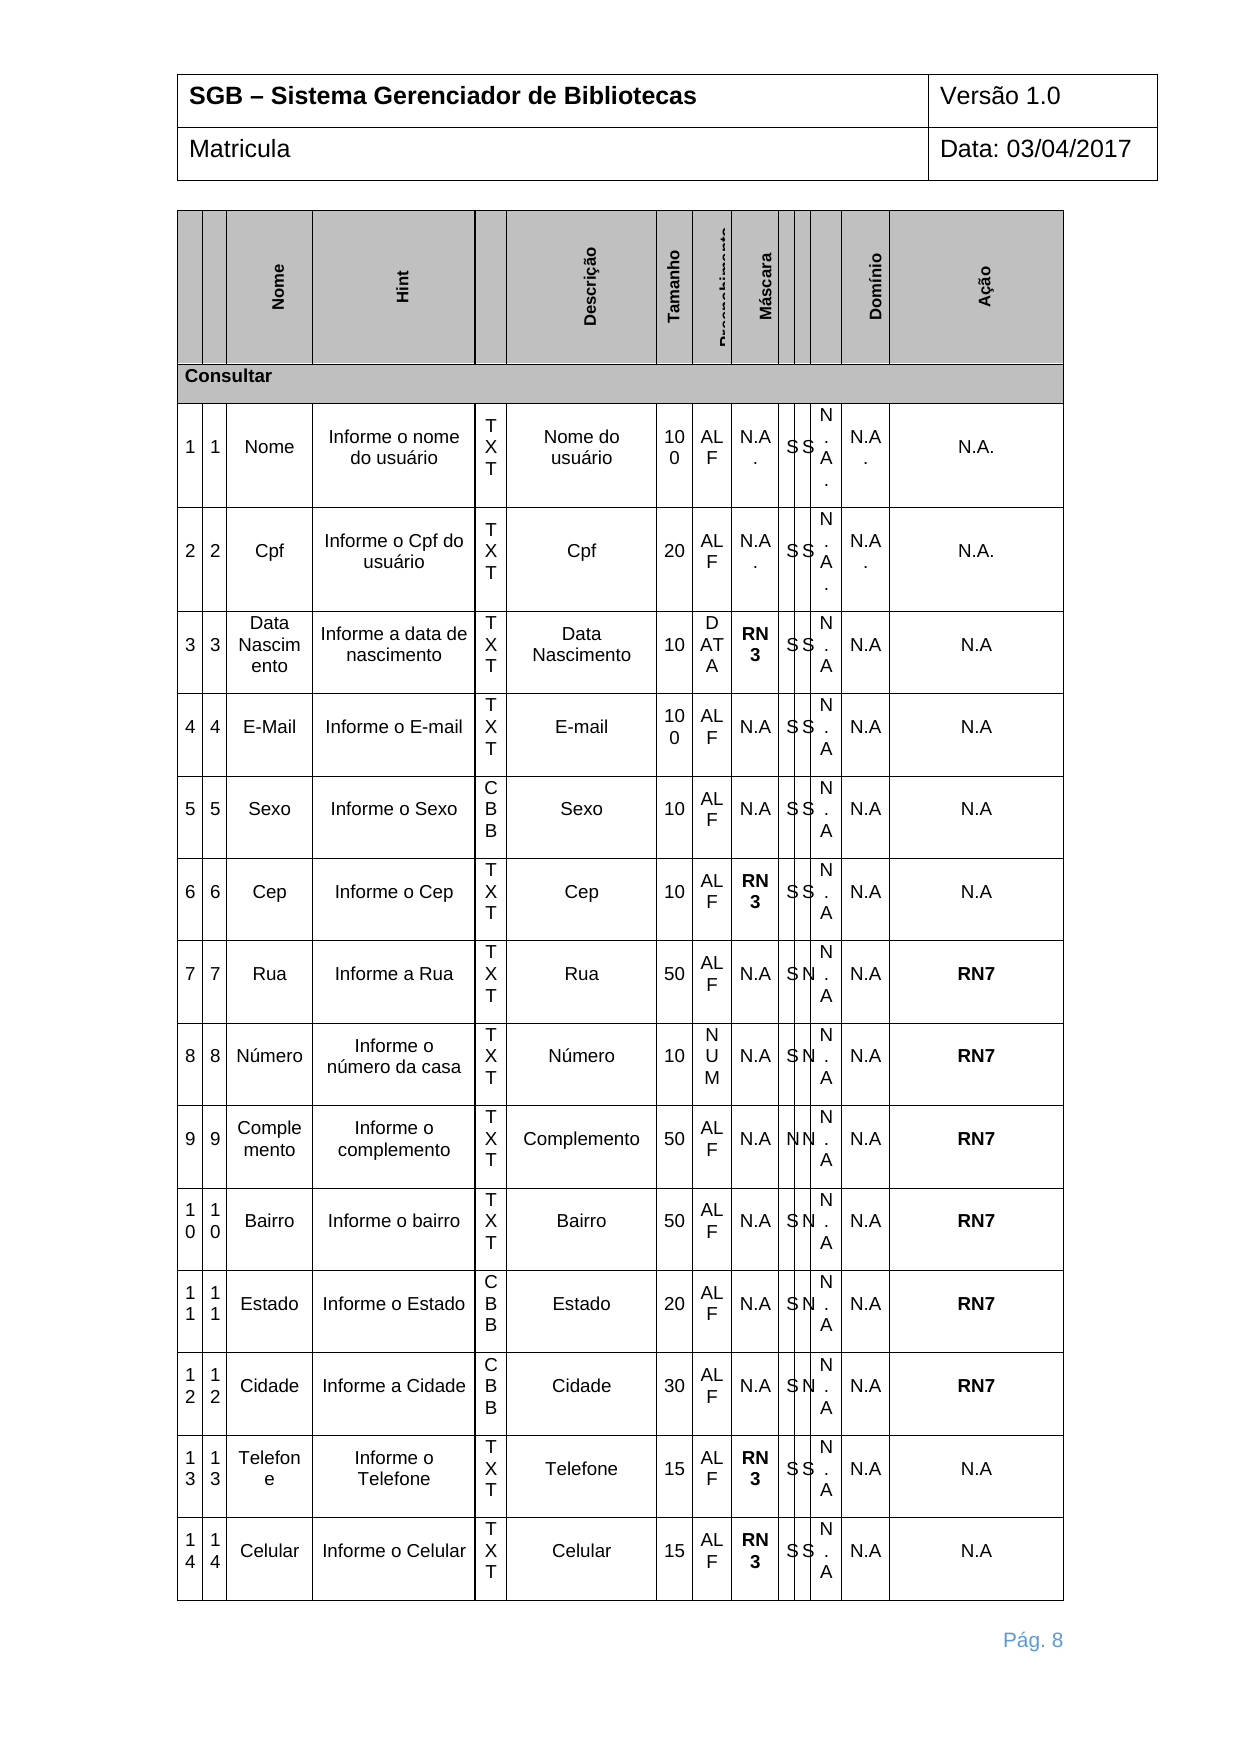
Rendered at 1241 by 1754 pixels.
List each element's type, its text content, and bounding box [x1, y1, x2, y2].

table_cell N [779, 1106, 794, 1187]
table_cell ALF [693, 1189, 731, 1270]
table_header Ação [890, 211, 1063, 363]
table_cell RN3 [732, 612, 778, 693]
table_cell 50 [657, 941, 692, 1023]
table_cell N.A [811, 777, 841, 858]
table_cell 14 [178, 1518, 202, 1599]
table_cell N.A. [890, 404, 1063, 507]
table_cell S [779, 1189, 794, 1270]
table_cell N.A [890, 1436, 1063, 1517]
table_cell N.A. [732, 404, 778, 507]
table_cell S [779, 1024, 794, 1105]
table_cell Estado [507, 1271, 656, 1352]
table_cell RN7 [890, 1024, 1063, 1105]
table_cell TXT [476, 404, 506, 507]
table_cell Cidade [507, 1353, 656, 1435]
table_cell CBB [476, 1271, 506, 1352]
table_cell Informe o bairro [313, 1189, 474, 1270]
table_cell Informe o E-mail [313, 694, 474, 776]
table_cell 10 [657, 859, 692, 940]
table_cell N [795, 1024, 810, 1105]
table_cell TXT [476, 941, 506, 1023]
table_cell 15 [657, 1436, 692, 1517]
table_cell N.A [842, 777, 889, 858]
table_cell TXT [476, 1106, 506, 1187]
table_cell Sexo [507, 777, 656, 858]
table_header Descrição [507, 211, 656, 363]
table_cell TXT [476, 1024, 506, 1105]
table_cell Informe o Sexo [313, 777, 474, 858]
table_cell 12 [178, 1353, 202, 1435]
table_cell S [779, 859, 794, 940]
table_cell N.A [842, 1189, 889, 1270]
table_cell 7 [178, 941, 202, 1023]
table_cell N.A [811, 1518, 841, 1599]
table_cell ALF [693, 1436, 731, 1517]
table_cell N.A [732, 1353, 778, 1435]
table_cell Bairro [507, 1189, 656, 1270]
table_cell TXT [476, 694, 506, 776]
table_cell TXT [476, 1189, 506, 1270]
table_cell 10 [657, 612, 692, 693]
table_cell Telefone [507, 1436, 656, 1517]
table_cell N.A [732, 777, 778, 858]
table_cell S [795, 1518, 810, 1599]
table_cell N.A [732, 1106, 778, 1187]
table_cell N.A [842, 1353, 889, 1435]
table_cell Informe o Cep [313, 859, 474, 940]
table_header Nome [227, 211, 312, 363]
table_cell Informe o Estado [313, 1271, 474, 1352]
table_cell ALF [693, 1106, 731, 1187]
table_header Tab Order [203, 211, 226, 363]
table_cell 100 [657, 404, 692, 507]
table_cell N [795, 1271, 810, 1352]
table_cell N.A [811, 1189, 841, 1270]
table_cell Cpf [507, 508, 656, 611]
table_cell 11 [203, 1271, 226, 1352]
table_cell N.A [890, 612, 1063, 693]
table_cell 8 [203, 1024, 226, 1105]
table_cell S [795, 1436, 810, 1517]
table_cell 2 [203, 508, 226, 611]
table_cell S [779, 694, 794, 776]
table_cell S [779, 508, 794, 611]
table_cell Informe o Celular [313, 1518, 474, 1599]
table_cell 2 [178, 508, 202, 611]
table_cell Nome do usuário [507, 404, 656, 507]
table_cell N [795, 1106, 810, 1187]
table_cell ALF [693, 777, 731, 858]
table_cell Nome [227, 404, 312, 507]
table_cell ALF [693, 508, 731, 611]
table_cell 6 [203, 859, 226, 940]
table_cell 6 [178, 859, 202, 940]
table_cell 3 [178, 612, 202, 693]
table_cell Estado [227, 1271, 312, 1352]
table_cell 30 [657, 1353, 692, 1435]
table_cell TXT [476, 1518, 506, 1599]
table_cell ALF [693, 859, 731, 940]
table_cell N.A [811, 1436, 841, 1517]
table_cell N.A [842, 1436, 889, 1517]
table_cell S [779, 941, 794, 1023]
table_header Hint [313, 211, 474, 363]
table_cell 20 [657, 508, 692, 611]
table_cell NUM [693, 1024, 731, 1105]
table_cell S [795, 404, 810, 507]
table_cell S [795, 612, 810, 693]
table_header Domínio [842, 211, 889, 363]
table_cell Informe a Rua [313, 941, 474, 1023]
table_cell 1 [203, 404, 226, 507]
table_cell N.A [732, 694, 778, 776]
table_cell Data Nascimento [507, 612, 656, 693]
table_header Obrigatório [779, 211, 794, 363]
table_cell 9 [203, 1106, 226, 1187]
table_cell ALF [693, 1271, 731, 1352]
table_cell 10 [657, 777, 692, 858]
table_cell N.A [842, 859, 889, 940]
table_cell 10 [178, 1189, 202, 1270]
table_cell S [795, 859, 810, 940]
table_cell 14 [203, 1518, 226, 1599]
table_cell 8 [178, 1024, 202, 1105]
table_cell 11 [178, 1271, 202, 1352]
table_cell N.A [890, 1518, 1063, 1599]
table_cell 13 [203, 1436, 226, 1517]
table_cell N.A [811, 694, 841, 776]
table_cell Bairro [227, 1189, 312, 1270]
table_cell ALF [693, 1353, 731, 1435]
table_cell RN7 [890, 941, 1063, 1023]
table_cell N.A [842, 1271, 889, 1352]
table_cell 10 [203, 1189, 226, 1270]
table_cell N.A [811, 859, 841, 940]
table_cell N.A [732, 1189, 778, 1270]
table_cell Rua [227, 941, 312, 1023]
table_cell Informe a data de nascimento [313, 612, 474, 693]
table_cell N [795, 941, 810, 1023]
table_cell Rua [507, 941, 656, 1023]
table_cell DATA [693, 612, 731, 693]
table_cell N.A [842, 1024, 889, 1105]
table_cell Celular [227, 1518, 312, 1599]
table_cell 10 [657, 1024, 692, 1105]
table_cell N.A [732, 941, 778, 1023]
table_cell Informe a Cidade [313, 1353, 474, 1435]
table_cell TXT [476, 1436, 506, 1517]
table_cell S [779, 612, 794, 693]
table_cell Cpf [227, 508, 312, 611]
table_cell Informe o número da casa [313, 1024, 474, 1105]
table_cell Complemento [227, 1106, 312, 1187]
table_cell 5 [178, 777, 202, 858]
table_cell 4 [178, 694, 202, 776]
table_cell ALF [693, 1518, 731, 1599]
table_header Tamanho (Caractere) [657, 211, 692, 363]
table_cell S [779, 1518, 794, 1599]
table_cell 4 [203, 694, 226, 776]
table_cell N.A [890, 777, 1063, 858]
table_cell CBB [476, 777, 506, 858]
table_cell RN7 [890, 1353, 1063, 1435]
table_header Tipo [476, 211, 506, 363]
table_cell 100 [657, 694, 692, 776]
table_cell ALF [693, 404, 731, 507]
table_cell Celular [507, 1518, 656, 1599]
table_cell S [779, 1271, 794, 1352]
table_cell N.A [842, 694, 889, 776]
table_cell ALF [693, 694, 731, 776]
table_cell N.A. [842, 404, 889, 507]
table_cell 12 [203, 1353, 226, 1435]
table_cell E-Mail [227, 694, 312, 776]
table_cell N.A [890, 694, 1063, 776]
table_cell Sexo [227, 777, 312, 858]
table_cell Cep [227, 859, 312, 940]
table_cell S [779, 777, 794, 858]
table_cell N.A [842, 1518, 889, 1599]
table_cell 1 [178, 404, 202, 507]
table_cell 20 [657, 1271, 692, 1352]
table_cell N.A [842, 941, 889, 1023]
table_header Editável [795, 211, 810, 363]
table_cell RN7 [890, 1271, 1063, 1352]
table_cell N.A [811, 1106, 841, 1187]
table_cell Telefone [227, 1436, 312, 1517]
table_cell N.A [732, 1271, 778, 1352]
table_cell Cidade [227, 1353, 312, 1435]
table_cell CBB [476, 1353, 506, 1435]
table_cell 7 [203, 941, 226, 1023]
table_cell Informe o Cpf do usuário [313, 508, 474, 611]
table_cell 50 [657, 1189, 692, 1270]
table_cell 50 [657, 1106, 692, 1187]
table_cell 9 [178, 1106, 202, 1187]
table_cell N.A [811, 612, 841, 693]
table_cell TXT [476, 859, 506, 940]
table_cell Informe o Telefone [313, 1436, 474, 1517]
table_cell RN3 [732, 1518, 778, 1599]
table_cell Informe o complemento [313, 1106, 474, 1187]
table_cell ALF [693, 941, 731, 1023]
table_cell N [795, 1353, 810, 1435]
table_cell Número [507, 1024, 656, 1105]
table_cell S [795, 777, 810, 858]
table_cell Data Nascimento [227, 612, 312, 693]
table_cell TXT [476, 508, 506, 611]
table_header Preenchimento [693, 211, 731, 363]
table_cell RN7 [890, 1189, 1063, 1270]
table_cell N.A. [811, 404, 841, 507]
table_cell RN3 [732, 859, 778, 940]
table_header Máscara [732, 211, 778, 363]
table_cell S [795, 508, 810, 611]
table_cell N.A [890, 859, 1063, 940]
table_cell Informe o nome do usuário [313, 404, 474, 507]
table_cell TXT [476, 612, 506, 693]
table_cell N.A [811, 1271, 841, 1352]
table_cell 3 [203, 612, 226, 693]
table_cell S [779, 1436, 794, 1517]
table_cell N.A. [842, 508, 889, 611]
table_cell RN7 [890, 1106, 1063, 1187]
table_cell Número [227, 1024, 312, 1105]
table_cell N [795, 1189, 810, 1270]
table_cell RN3 [732, 1436, 778, 1517]
table_cell N.A [842, 612, 889, 693]
table_cell N.A [732, 1024, 778, 1105]
table_cell Cep [507, 859, 656, 940]
table_cell S [779, 1353, 794, 1435]
table_cell S [779, 404, 794, 507]
table_cell S [795, 694, 810, 776]
table_cell 15 [657, 1518, 692, 1599]
table_cell N.A [842, 1106, 889, 1187]
table_cell N.A. [890, 508, 1063, 611]
table_cell N.A. [732, 508, 778, 611]
table_cell E-mail [507, 694, 656, 776]
table_header Valor Padrão [811, 211, 841, 363]
table_cell N.A [811, 941, 841, 1023]
table_cell N.A. [811, 508, 841, 611]
table_cell 13 [178, 1436, 202, 1517]
table_cell N.A [811, 1353, 841, 1435]
table_cell N.A [811, 1024, 841, 1105]
table_cell 5 [203, 777, 226, 858]
table_cell Complemento [507, 1106, 656, 1187]
table_cell Consultar [178, 365, 1063, 403]
table_header Item [178, 211, 202, 363]
